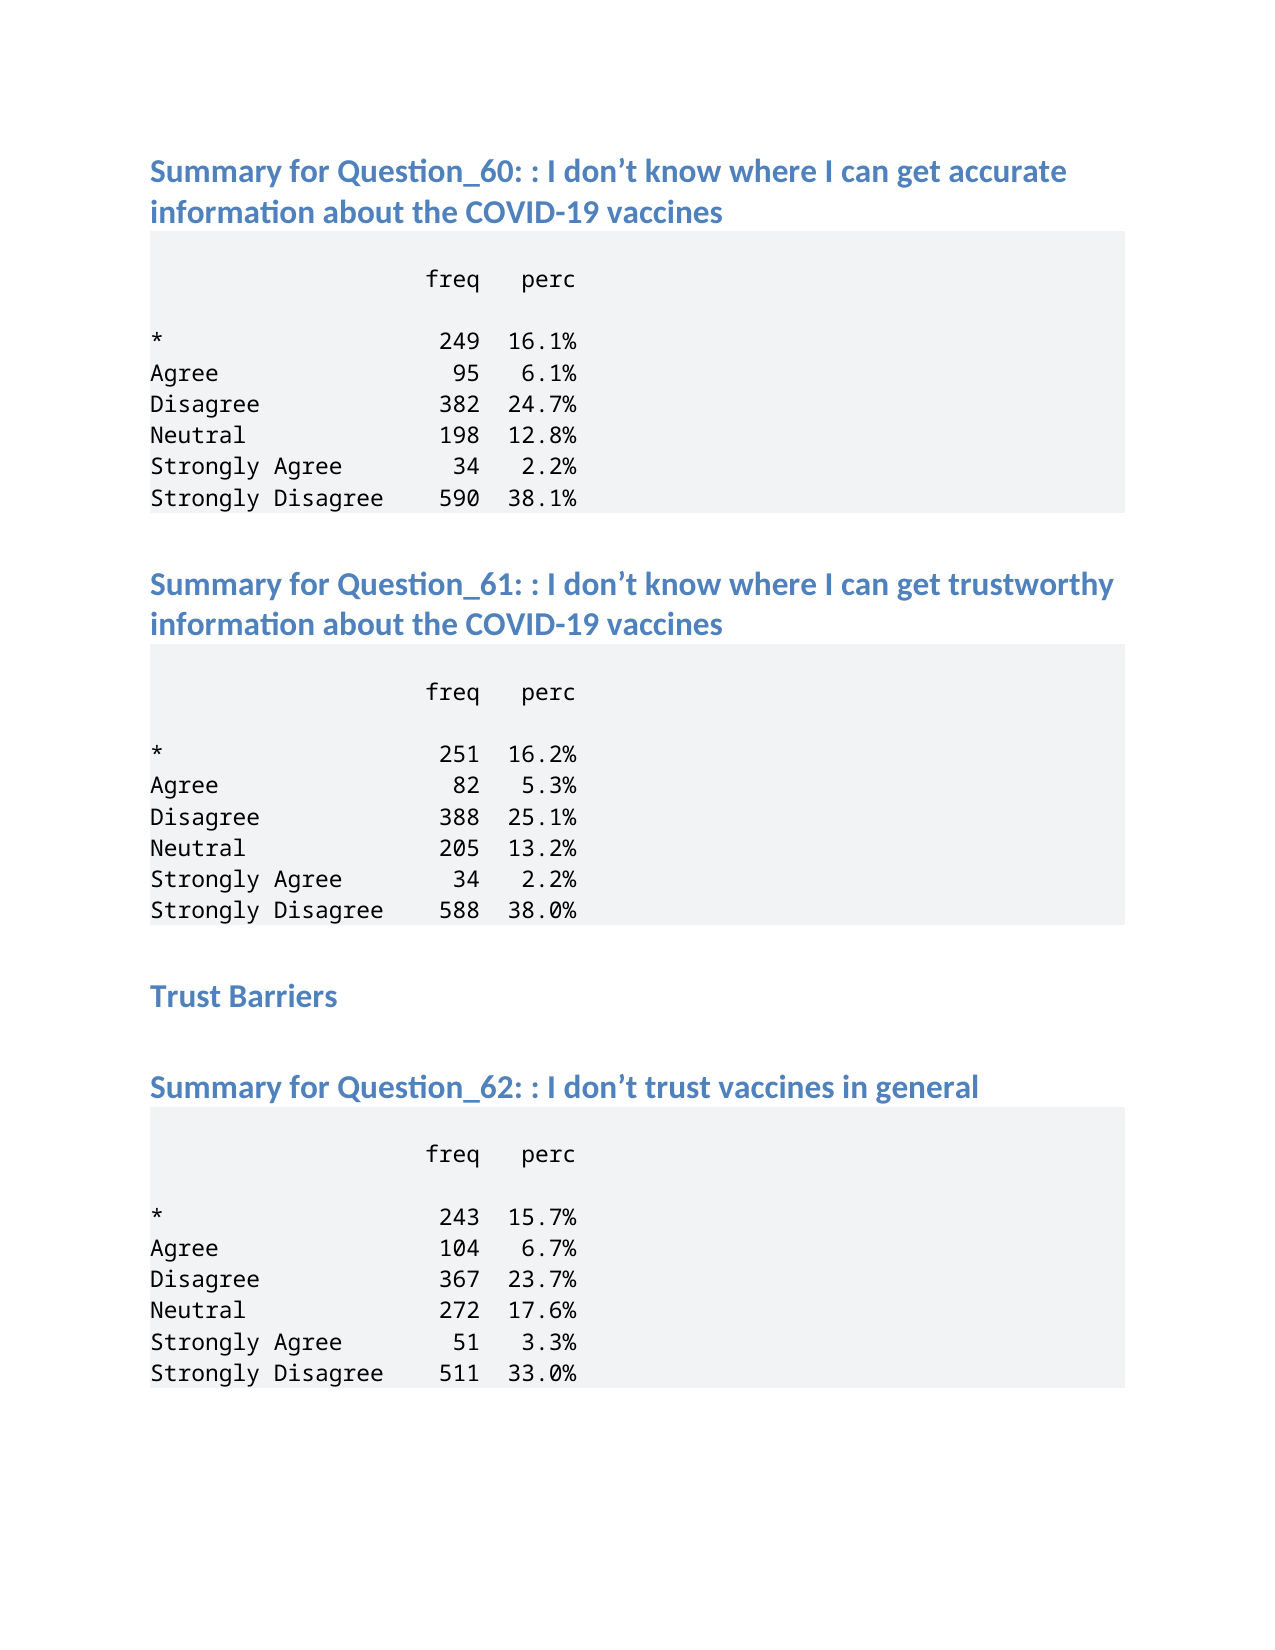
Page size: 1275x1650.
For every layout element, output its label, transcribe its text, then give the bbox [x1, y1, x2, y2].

subtitle Summary for Question_62: : I don’t trust vaccines in general [150, 1066, 1125, 1107]
subtitle Trust Barriers [150, 975, 1125, 1016]
text freq perc * 243 15.7% Agree 104 6.7% Disagree 367 23.7% Neutral 272 17.6% Strongly Agree 51 3.3% Strongly Disagree 511 33.0% [150, 1107, 1125, 1388]
subtitle Summary for Question_61: : I don’t know where I can get trustworthy information about the COVID-19 vaccines [150, 563, 1125, 644]
text freq perc * 251 16.2% Agree 82 5.3% Disagree 388 25.1% Neutral 205 13.2% Strongly Agree 34 2.2% Strongly Disagree 588 38.0% [150, 644, 1125, 925]
text freq perc * 249 16.1% Agree 95 6.1% Disagree 382 24.7% Neutral 198 12.8% Strongly Agree 34 2.2% Strongly Disagree 590 38.1% [150, 231, 1125, 513]
subtitle Summary for Question_60: : I don’t know where I can get accurate information about the COVID-19 vaccines [150, 150, 1125, 231]
